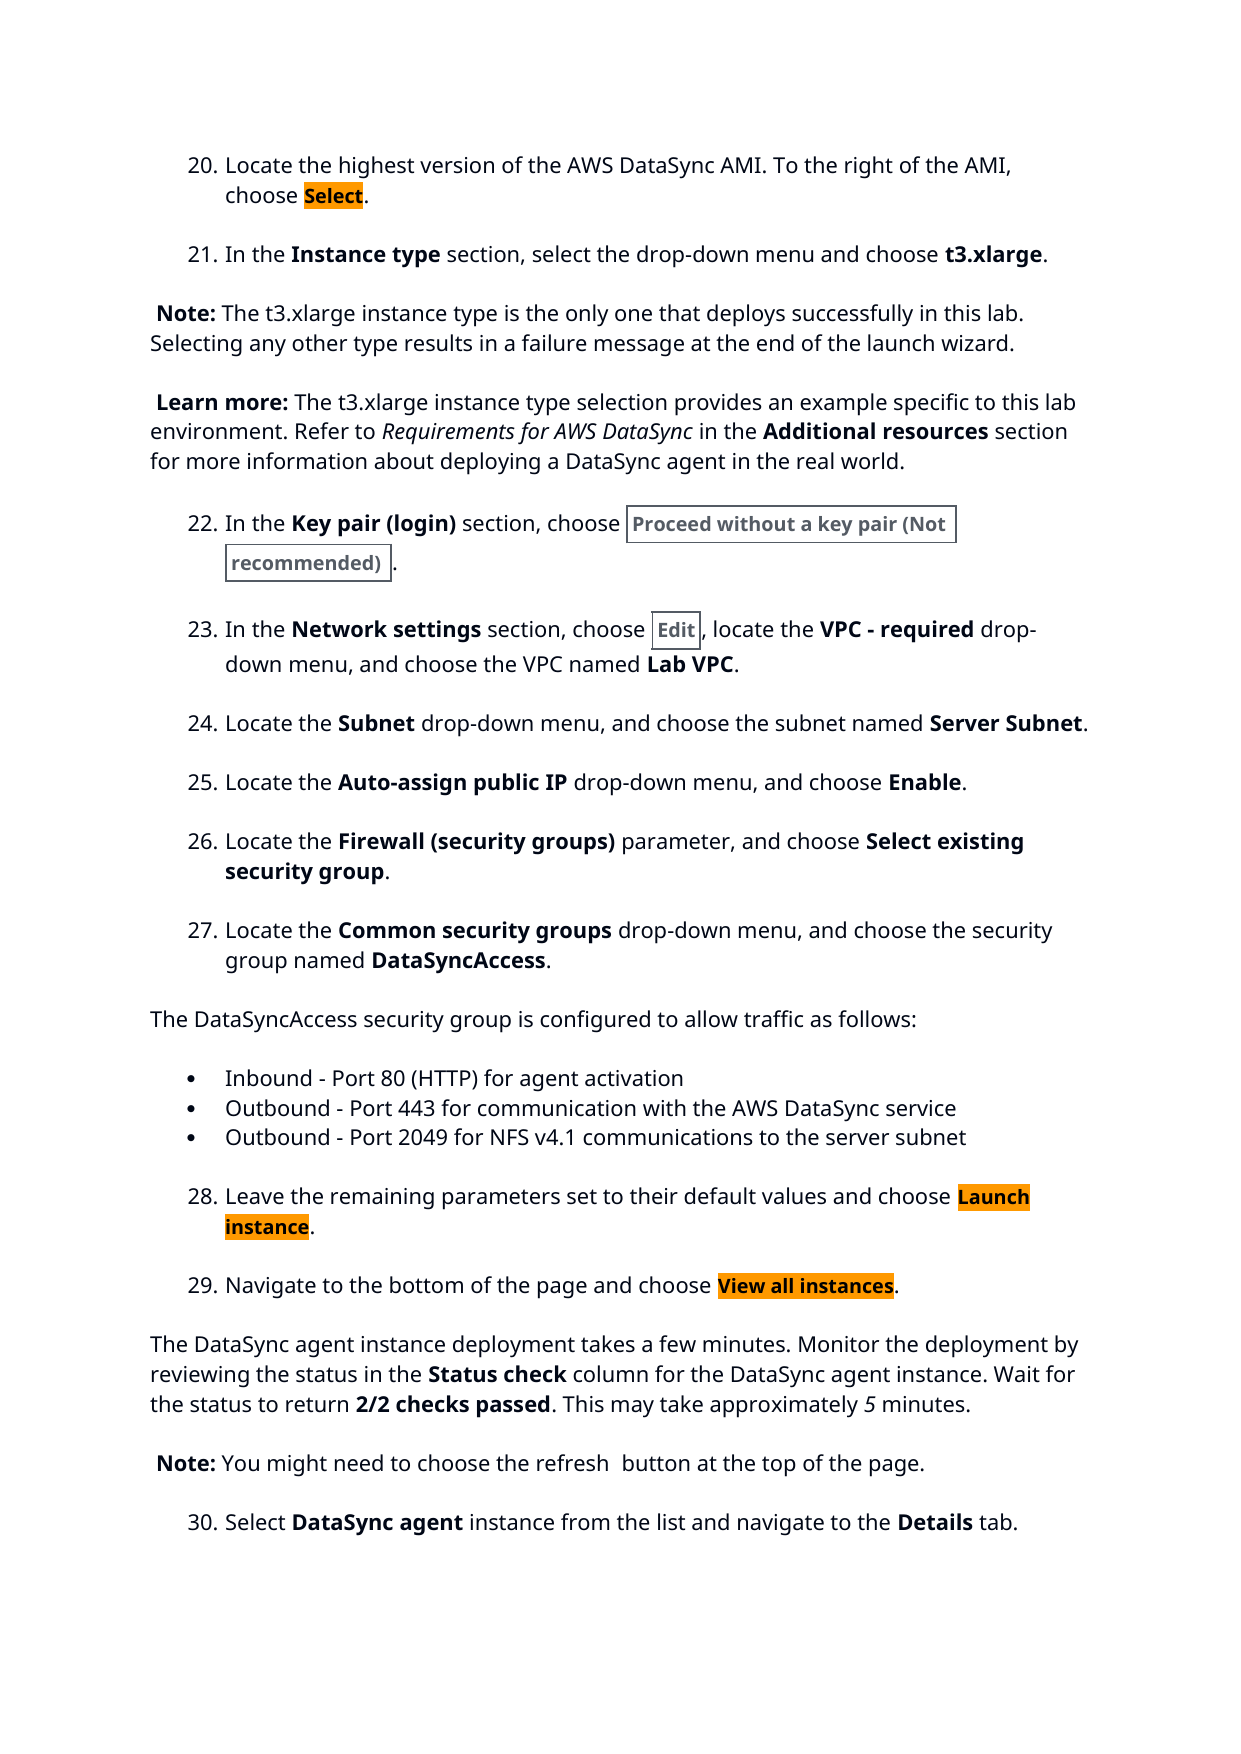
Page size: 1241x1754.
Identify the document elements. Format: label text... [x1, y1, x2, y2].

text Note: The t3.xlarge instance type is the only one that deploys successfully in this lab. Selecting any other type results in a failure message at the end of the launch wizard. [150, 298, 1090, 357]
text Note: You might need to choose the refresh button at the top of the page. [150, 1448, 1090, 1477]
list In the Instance type section, select the drop-down menu and choose t3.xlarge. [187, 239, 1090, 268]
list Inbound - Port 80 (HTTP) for agent activation [187, 1063, 1090, 1093]
list Locate the Subnet drop-down menu, and choose the subnet named Server Subnet. [187, 708, 1090, 738]
list Outbound - Port 443 for communication with the AWS DataSync service [187, 1093, 1090, 1122]
list Locate the highest version of the AWS DataSync AMI. To the right of the AMI, choose Select. [187, 150, 1090, 209]
text The DataSync agent instance deployment takes a few minutes. Monitor the deployment by reviewing the status in the Status check column for the DataSync agent instance. Wait for the status to return 2/2 checks passed. This may take approximately 5 minutes. [150, 1329, 1090, 1418]
text The DataSyncAccess security group is configured to allow traffic as follows: [150, 1004, 1090, 1034]
list Outbound - Port 2049 for NFS v4.1 communications to the server subnet [187, 1122, 1090, 1152]
list Leave the remaining parameters set to their default values and choose Launch instance. [187, 1181, 1090, 1241]
text Learn more: The t3.xlarge instance type selection provides an example specific to this lab environment. Refer to Requirements for AWS DataSync in the Additional resources section for more information about deploying a DataSync agent in the real world. [150, 386, 1090, 476]
list In the Key pair (login) section, choose Proceed without a key pair (Not recommended) . [187, 505, 1090, 582]
list Locate the Common security groups drop-down menu, and choose the security group named DataSyncAccess. [187, 915, 1090, 975]
list Select DataSync agent instance from the list and navigate to the Details tab. [187, 1507, 1090, 1536]
list Locate the Auto-assign public IP drop-down menu, and choose Enable. [187, 767, 1090, 797]
list Navigate to the bottom of the page and choose View all instances. [187, 1270, 1090, 1300]
list In the Network settings section, choose Edit, locate the VPC - required drop-down menu, and choose the VPC named Lab VPC. [187, 611, 1090, 679]
list Locate the Firewall (security groups) parameter, and choose Select existing security group. [187, 826, 1090, 886]
